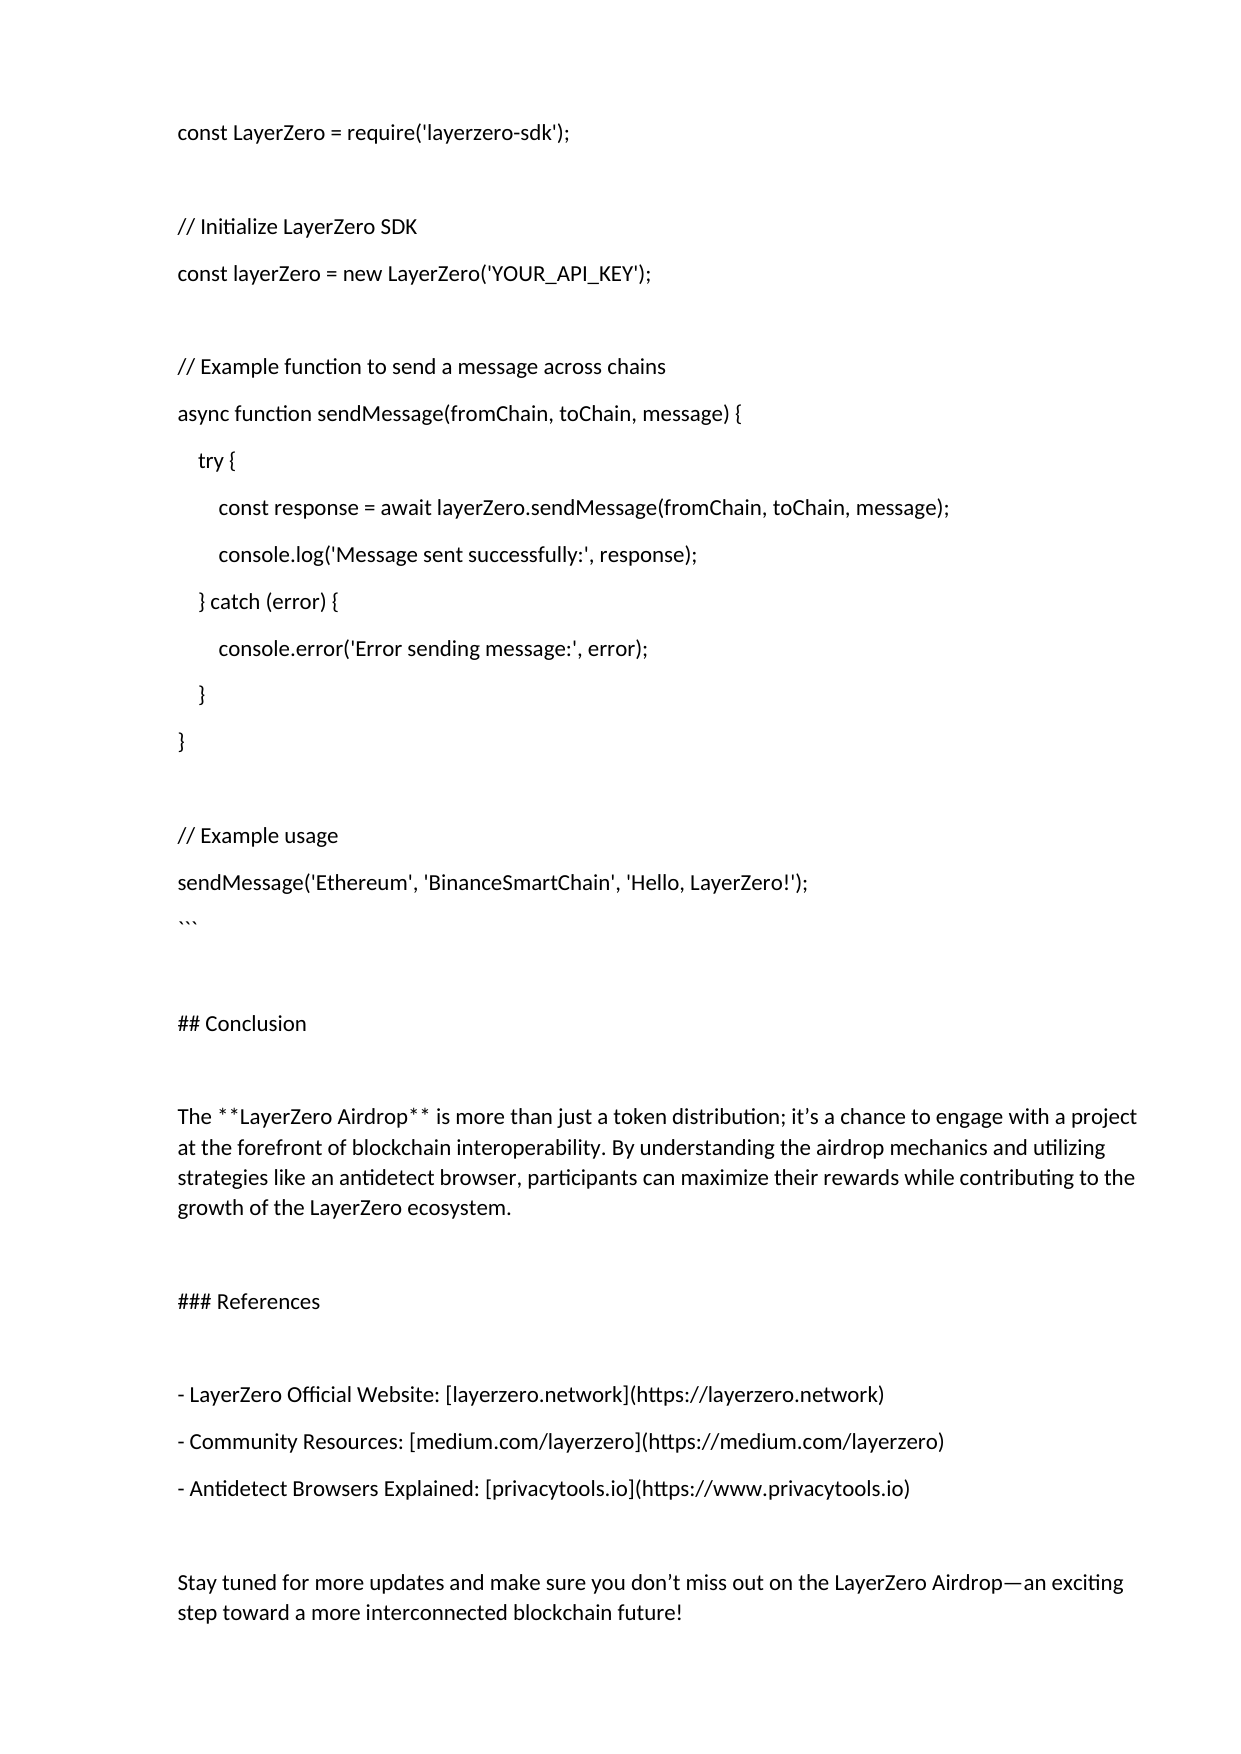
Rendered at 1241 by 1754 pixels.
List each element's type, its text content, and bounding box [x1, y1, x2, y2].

text const response = await layerZero.sendMessage(fromChain, toChain, message); [177, 493, 1152, 521]
text ### References [177, 1287, 1152, 1315]
text Stay tuned for more updates and make sure you don’t miss out on the LayerZero Airdrop—an exciting step toward a more interconnected blockchain future! [177, 1568, 1152, 1626]
text } [177, 681, 1152, 709]
text - LayerZero Official Website: [layerzero.network](https://layerzero.network) [177, 1381, 1152, 1409]
text - Community Resources: [medium.com/layerzero](https://medium.com/layerzero) [177, 1427, 1152, 1456]
text try { [177, 446, 1152, 474]
text async function sendMessage(fromChain, toChain, message) { [177, 399, 1152, 427]
text ``` [177, 915, 1152, 943]
text ## Conclusion [177, 1009, 1152, 1037]
text sendMessage('Ethereum', 'BinanceSmartChain', 'Hello, LayerZero!'); [177, 868, 1152, 896]
text // Example usage [177, 821, 1152, 849]
text const LayerZero = require('layerzero-sdk'); [177, 118, 1152, 146]
text } catch (error) { [177, 587, 1152, 615]
text // Initialize LayerZero SDK [177, 212, 1152, 240]
text // Example function to send a message across chains [177, 352, 1152, 381]
text console.log('Message sent successfully:', response); [177, 540, 1152, 568]
text const layerZero = new LayerZero('YOUR_API_KEY'); [177, 259, 1152, 287]
text } [177, 727, 1152, 756]
text - Antidetect Browsers Explained: [privacytools.io](https://www.privacytools.io) [177, 1474, 1152, 1502]
text The **LayerZero Airdrop** is more than just a token distribution; it’s a chance to engage with a project at the forefront of blockchain interoperability. By understanding the airdrop mechanics and utilizing strategies like an antidetect browser, participants can maximize their rewards while contributing to the growth of the LayerZero ecosystem. [177, 1102, 1152, 1221]
text console.error('Error sending message:', error); [177, 634, 1152, 662]
